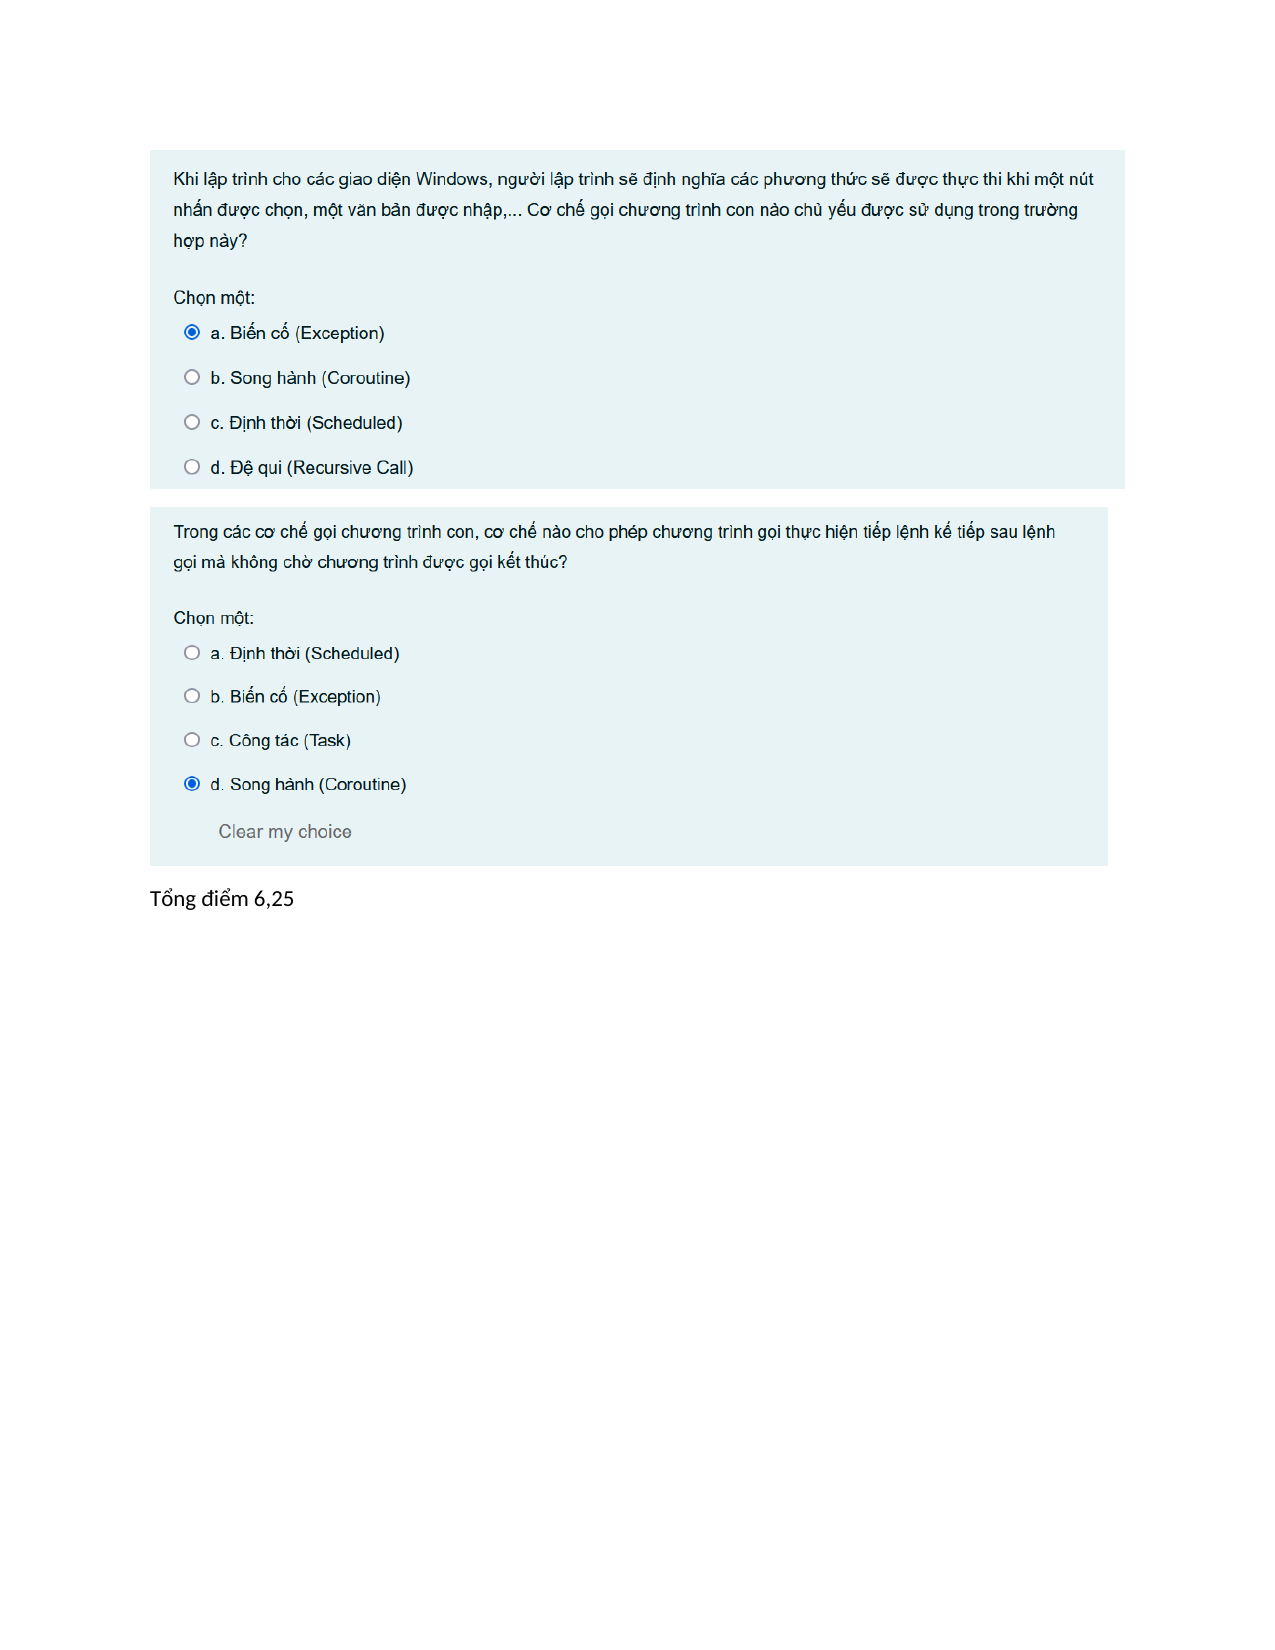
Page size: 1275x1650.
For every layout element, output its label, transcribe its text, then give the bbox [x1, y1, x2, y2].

picture [150, 150, 1125, 489]
text Tổng điểm 6,25 [150, 884, 1125, 912]
picture [150, 507, 1125, 866]
